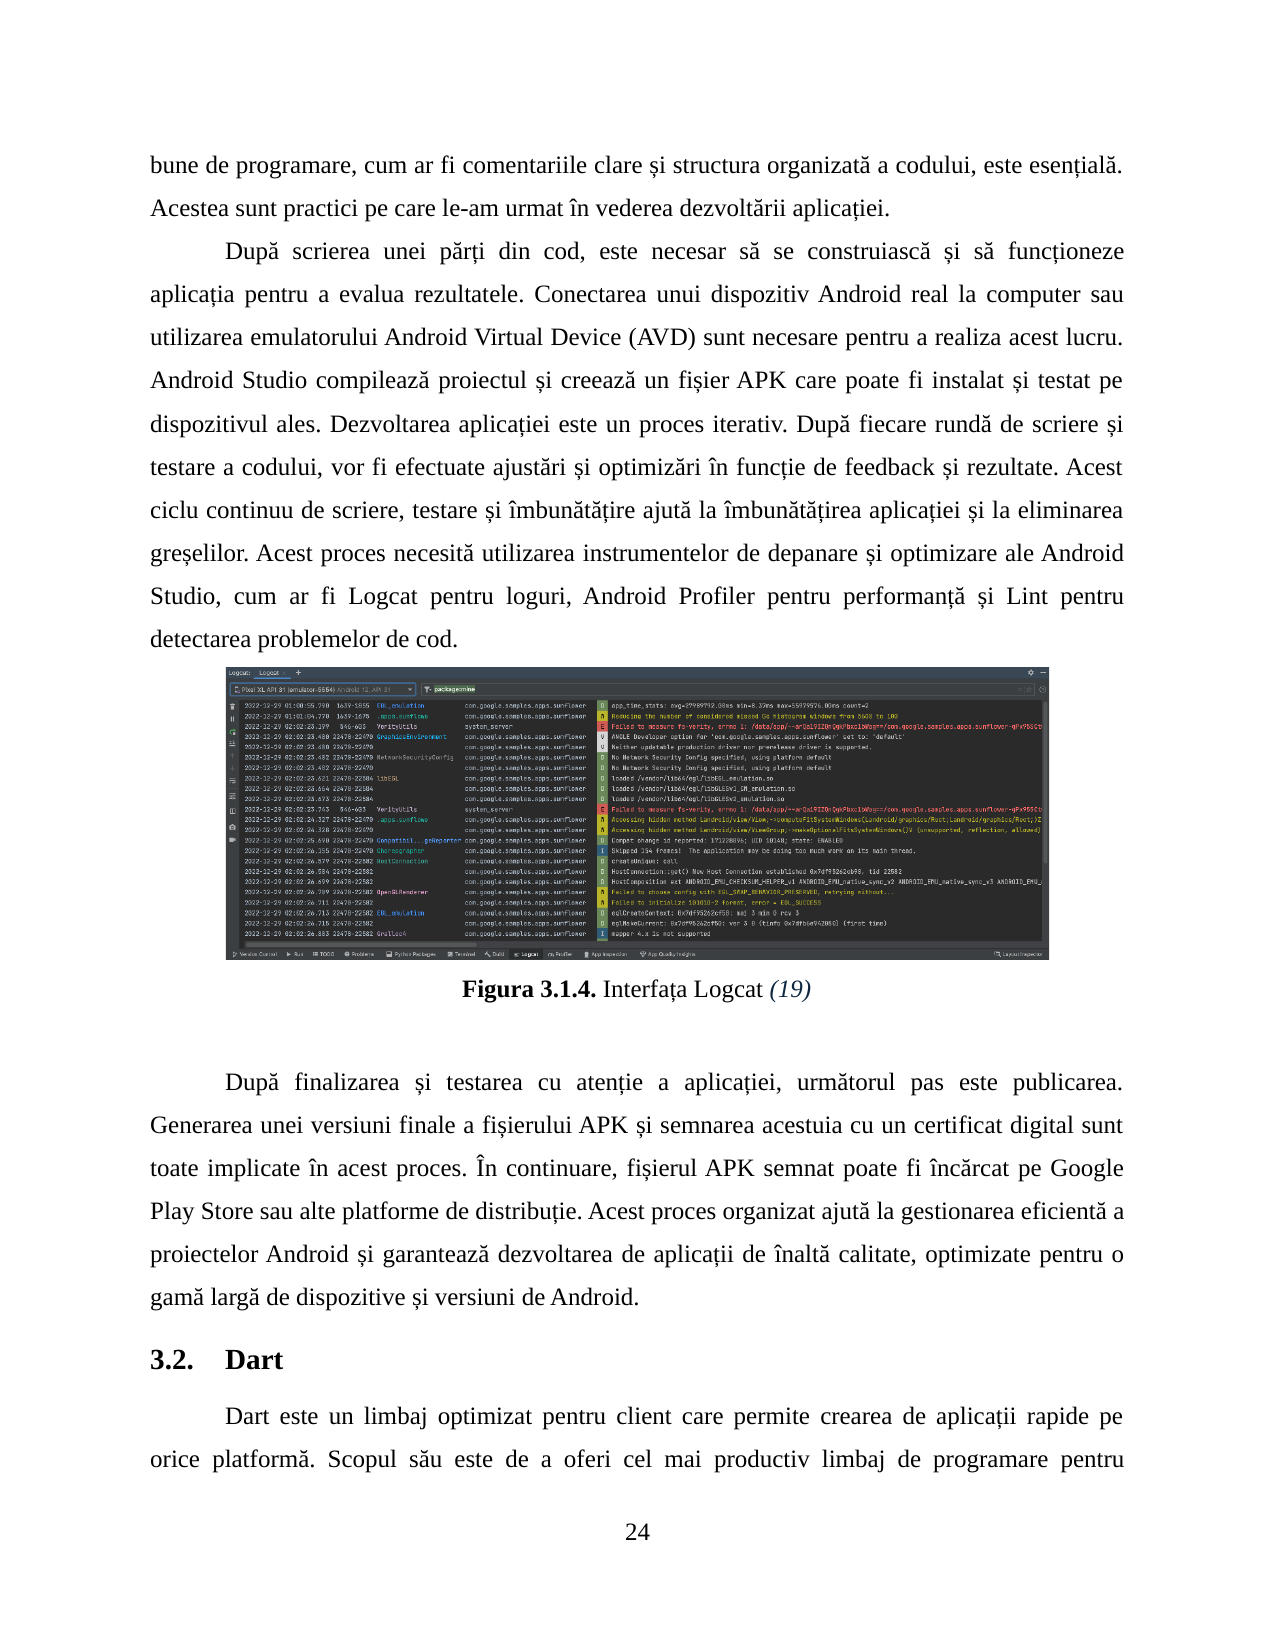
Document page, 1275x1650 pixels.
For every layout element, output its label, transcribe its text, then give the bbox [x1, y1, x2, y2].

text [150, 150, 1125, 222]
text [150, 1401, 1125, 1473]
text După scrierea unei părți din cod, este necesar să se construiască și să funcționeze aplicația pentru a evalua rezultatele. Conectarea unui dispozitiv Android real la computer sau utilizarea emulatorului Android Virtual Device (AVD) sunt necesare pentru a realiza acest lucru. Android Studio compilează proiectul și creează un fișier APK care poate fi instalat și testat pe dispozitivul ales. Dezvoltarea aplicației este un proces iterativ. După fiecare rundă de scriere și testare a codului, vor fi efectuate ajustări și optimizări în funcție de feedback și rezultate. Acest ciclu continuu de scriere, testare și îmbunătățire ajută la îmbunătățirea aplicației și la eliminarea greșelilor. Acest proces necesită utilizarea instrumentelor de depanare și optimizare ale Android Studio, cum ar fi Logcat pentru loguri, Android Profiler pentru performanță și Lint pentru detectarea problemelor de cod. [150, 236, 1125, 653]
list Dart [150, 1342, 1125, 1376]
picture [225, 667, 1050, 960]
text După finalizarea și testarea cu atenție a aplicației, următorul pas este publicarea. Generarea unei versiuni finale a fișierului APK și semnarea acestuia cu un certificat digital sunt toate implicate în acest proces. În continuare, fișierul APK semnat poate fi încărcat pe Google Play Store sau alte platforme de distribuție. Acest proces organizat ajută la gestionarea eficientă a proiectelor Android și garantează dezvoltarea de aplicații de înaltă calitate, optimizate pentru o gamă largă de dispozitive și versiuni de Android. [150, 1067, 1125, 1311]
text Figura 3.1.4. Interfața Logcat [150, 974, 1125, 1003]
